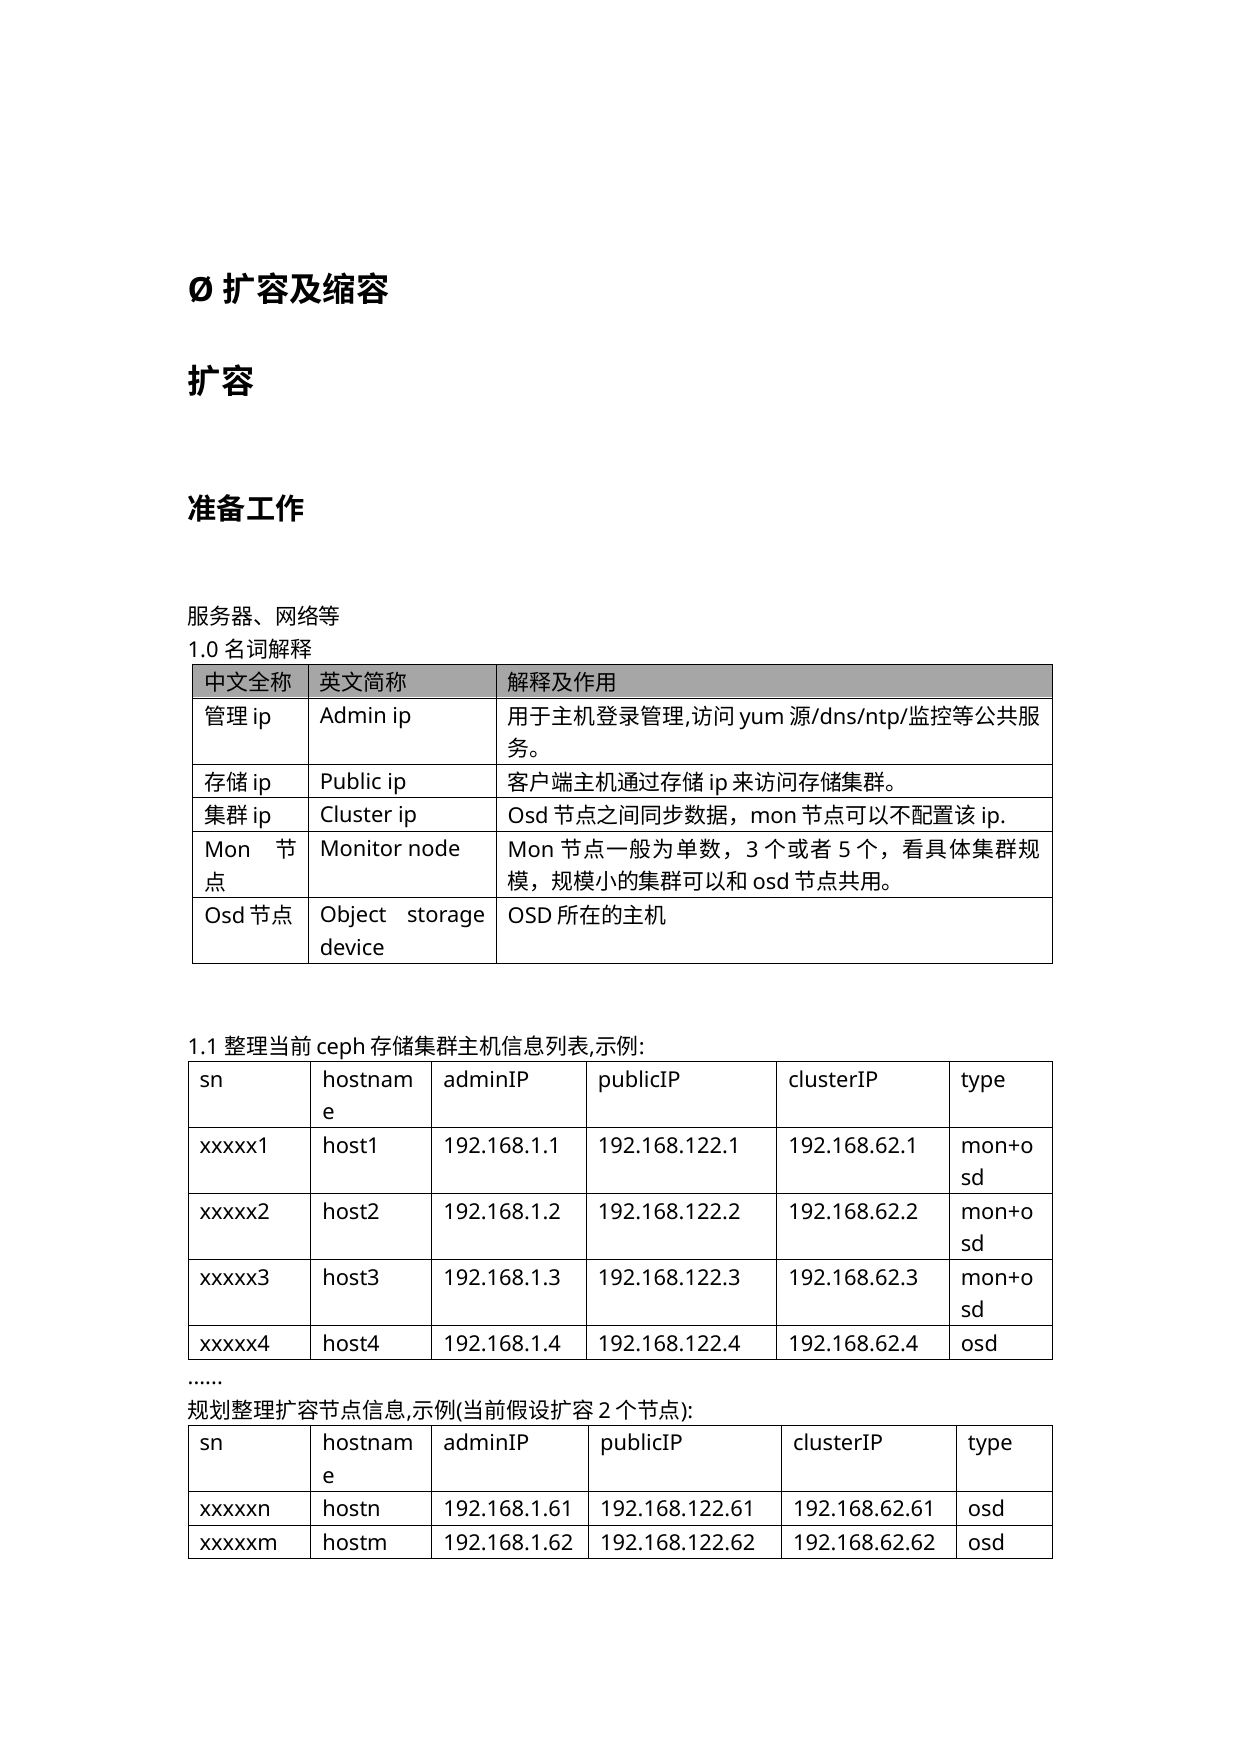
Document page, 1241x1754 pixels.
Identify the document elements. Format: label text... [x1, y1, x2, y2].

text 准备工作 [187, 474, 1053, 539]
table_cell host4 [311, 1326, 431, 1359]
table_header clusterIP [777, 1062, 949, 1127]
text 服务器、网络等 [187, 599, 1053, 631]
table_cell 192.168.1.2 [432, 1194, 586, 1259]
table_header publicIP [589, 1426, 781, 1491]
table_cell host2 [311, 1194, 431, 1259]
table_cell xxxxxn [189, 1492, 310, 1524]
table_cell host3 [311, 1260, 431, 1325]
table_cell 192.168.1.3 [432, 1260, 586, 1325]
table_cell host1 [311, 1128, 431, 1193]
table_header sn [189, 1426, 310, 1491]
table_cell Object storage device [309, 898, 496, 963]
table_cell Osd节点 [193, 898, 308, 963]
table_cell osd [957, 1526, 1052, 1558]
table_cell Mon节点一般为单数，3个或者5个，看具体集群规模，规模小的集群可以和osd节点共用。 [497, 832, 1052, 897]
table_cell 192.168.122.62 [589, 1526, 781, 1558]
table_cell Public ip [309, 765, 496, 797]
table_cell 192.168.1.4 [432, 1326, 586, 1359]
table_cell Cluster ip [309, 798, 496, 831]
text Ø 扩容及缩容 [187, 254, 1053, 319]
text 扩容 [187, 346, 1053, 411]
table_cell Osd节点之间同步数据，mon节点可以不配置该ip. [497, 798, 1052, 831]
text 1.0 名词解释 [187, 631, 1053, 664]
table_cell Monitor node [309, 832, 496, 897]
table_cell 192.168.62.3 [777, 1260, 949, 1325]
table_cell mon+osd [950, 1260, 1052, 1325]
table_cell 管理ip [193, 699, 308, 763]
text 1.1 整理当前ceph存储集群主机信息列表,示例: [187, 1029, 1053, 1061]
table_cell 192.168.62.4 [777, 1326, 949, 1359]
table_header publicIP [587, 1062, 776, 1127]
table_cell 192.168.122.3 [587, 1260, 776, 1325]
table_cell 用于主机登录管理,访问yum源/dns/ntp/监控等公共服务。 [497, 699, 1052, 763]
table_cell osd [957, 1492, 1052, 1524]
table_cell 192.168.62.1 [777, 1128, 949, 1193]
table_cell 192.168.62.62 [782, 1526, 956, 1558]
table_cell hostn [311, 1492, 431, 1524]
table_header adminIP [432, 1426, 588, 1491]
table_header 解释及作用 [497, 665, 1052, 697]
table_cell 192.168.1.61 [432, 1492, 588, 1524]
table_header adminIP [432, 1062, 586, 1127]
table_cell xxxxx4 [189, 1326, 310, 1359]
table_cell mon+osd [950, 1194, 1052, 1259]
table_cell Admin ip [309, 699, 496, 763]
table_cell 192.168.62.61 [782, 1492, 956, 1524]
table_header hostname [311, 1426, 431, 1491]
text 规划整理扩容节点信息,示例(当前假设扩容2个节点): [187, 1392, 1053, 1425]
table_cell hostm [311, 1526, 431, 1558]
table_cell xxxxxm [189, 1526, 310, 1558]
table_header 英文简称 [309, 665, 496, 697]
table_cell 192.168.122.2 [587, 1194, 776, 1259]
table_cell 192.168.1.1 [432, 1128, 586, 1193]
table_cell 192.168.122.61 [589, 1492, 781, 1524]
table_cell xxxxx2 [189, 1194, 310, 1259]
table_cell 192.168.122.1 [587, 1128, 776, 1193]
table_cell xxxxx1 [189, 1128, 310, 1193]
table_cell 192.168.122.4 [587, 1326, 776, 1359]
table_header type [957, 1426, 1052, 1491]
table_cell 192.168.1.62 [432, 1526, 588, 1558]
table_header 中文全称 [193, 665, 308, 697]
table_cell xxxxx3 [189, 1260, 310, 1325]
table_cell Mon节点 [193, 832, 308, 897]
table_cell 客户端主机通过存储ip来访问存储集群。 [497, 765, 1052, 797]
table_header type [950, 1062, 1052, 1127]
table_cell OSD所在的主机 [497, 898, 1052, 963]
table_cell mon+osd [950, 1128, 1052, 1193]
table_cell 集群ip [193, 798, 308, 831]
table_cell osd [950, 1326, 1052, 1359]
text ...... [187, 1360, 1053, 1392]
table_cell 存储ip [193, 765, 308, 797]
table_header clusterIP [782, 1426, 956, 1491]
table_cell 192.168.62.2 [777, 1194, 949, 1259]
table_header hostname [311, 1062, 431, 1127]
table_header sn [189, 1062, 310, 1127]
